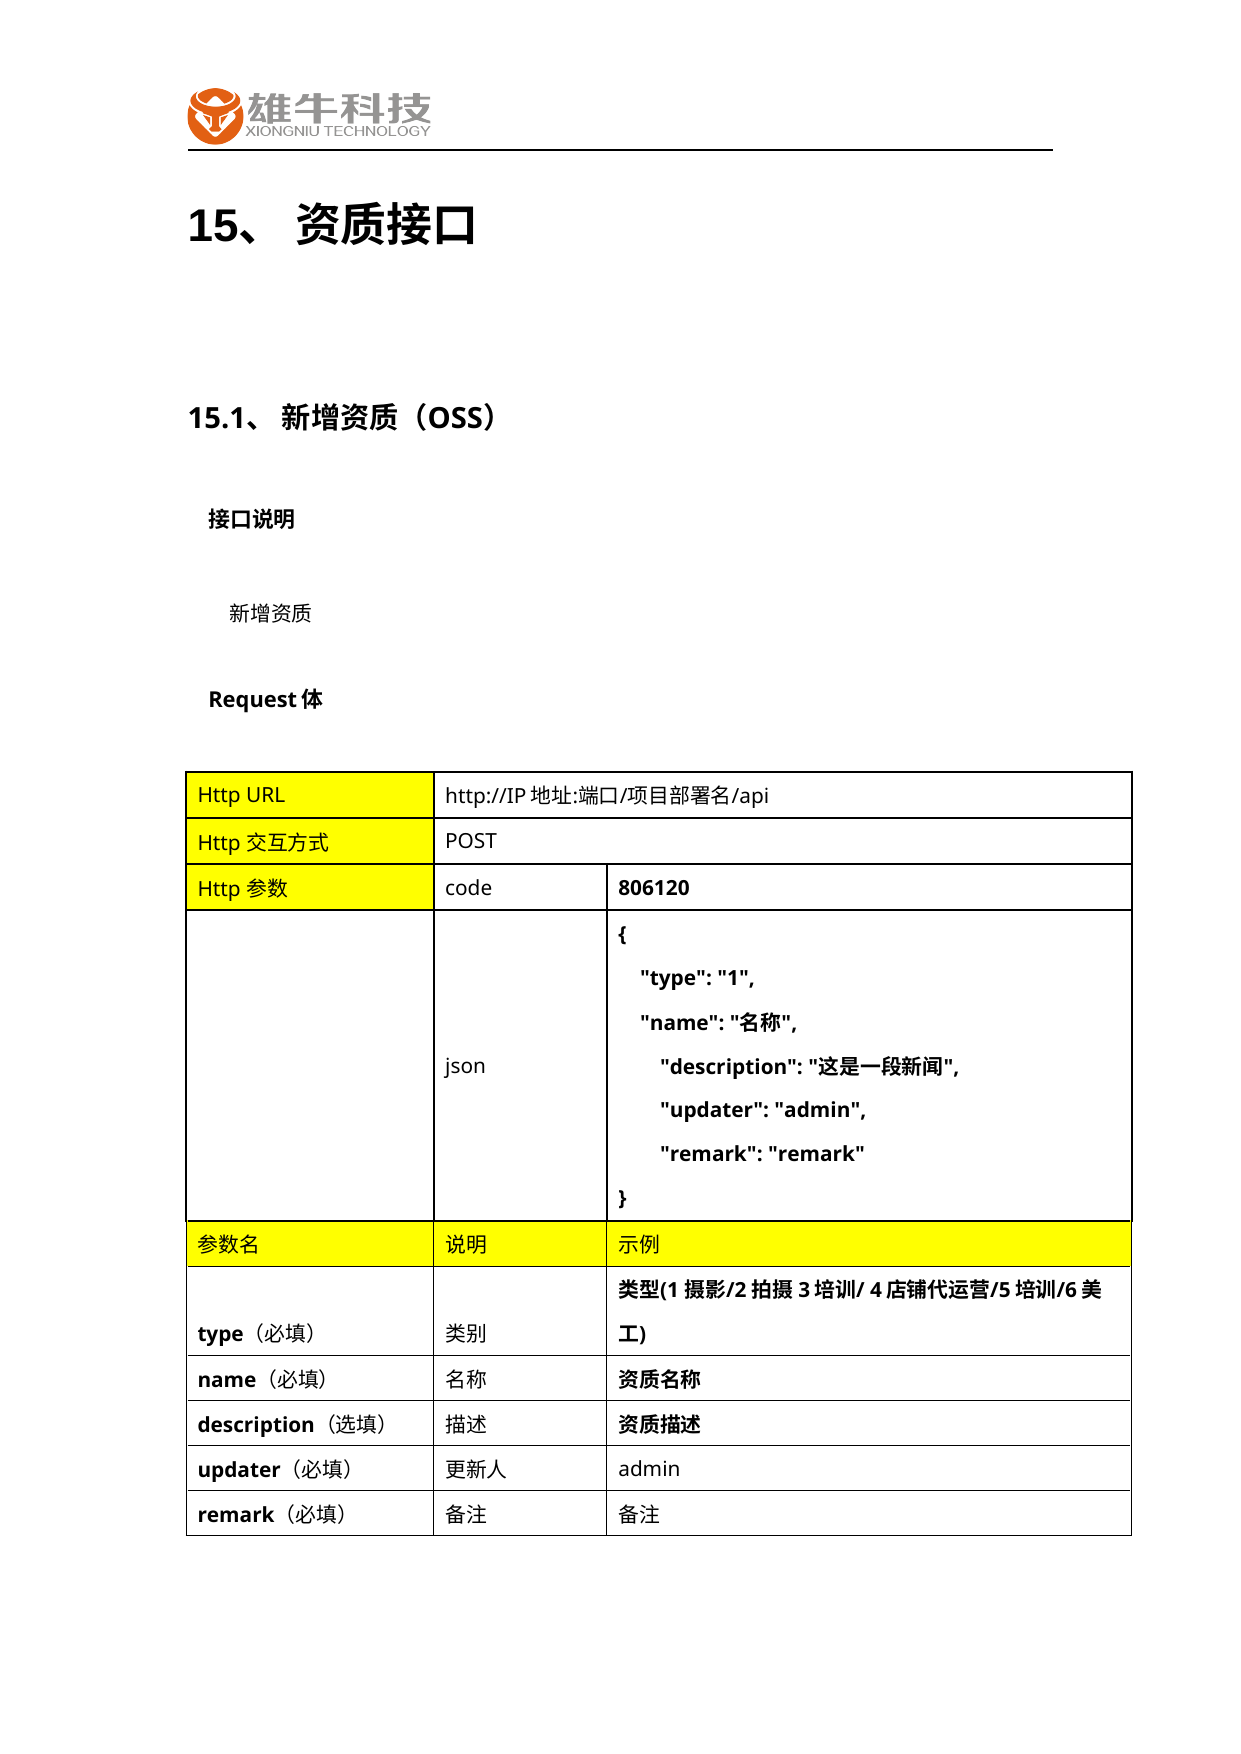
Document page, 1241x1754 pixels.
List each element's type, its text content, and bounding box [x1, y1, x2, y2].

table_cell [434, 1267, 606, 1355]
subtitle 接口说明 [202, 496, 1053, 540]
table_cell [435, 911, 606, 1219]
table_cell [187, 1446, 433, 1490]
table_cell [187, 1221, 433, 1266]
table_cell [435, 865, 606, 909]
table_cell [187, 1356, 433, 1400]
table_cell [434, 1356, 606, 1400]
subtitle Request体 [202, 676, 1053, 720]
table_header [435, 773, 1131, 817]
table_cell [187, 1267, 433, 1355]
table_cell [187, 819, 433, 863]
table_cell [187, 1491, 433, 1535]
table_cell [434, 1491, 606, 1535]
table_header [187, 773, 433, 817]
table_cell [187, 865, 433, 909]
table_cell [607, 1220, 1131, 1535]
subtitle 资质接口 [187, 178, 1053, 266]
subtitle 新增资质（OSS） [187, 394, 1053, 438]
text 新增资质 [187, 590, 1053, 634]
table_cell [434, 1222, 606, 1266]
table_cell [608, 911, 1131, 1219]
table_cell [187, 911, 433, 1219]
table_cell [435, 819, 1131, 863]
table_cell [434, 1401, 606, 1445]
picture [187, 88, 433, 147]
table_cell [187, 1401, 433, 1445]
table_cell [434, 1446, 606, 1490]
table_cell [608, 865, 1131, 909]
